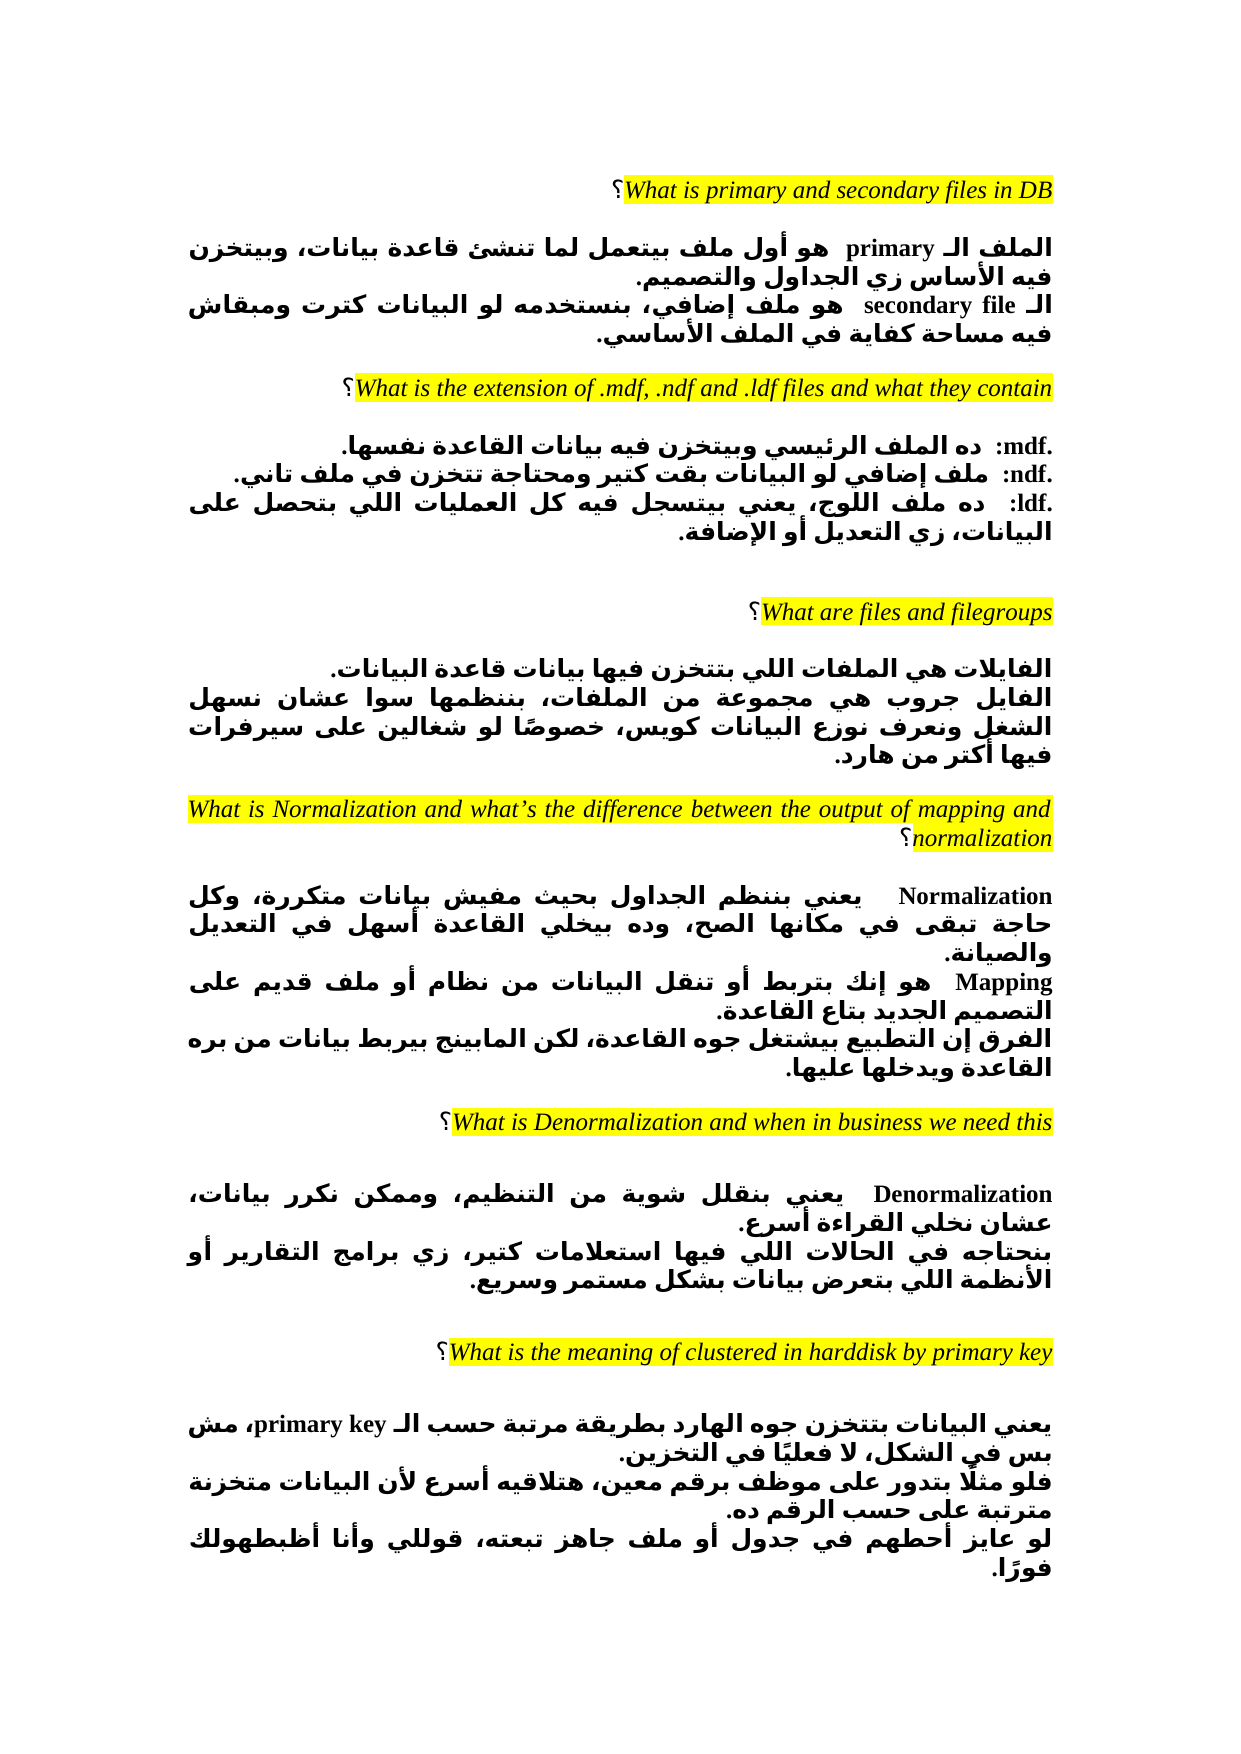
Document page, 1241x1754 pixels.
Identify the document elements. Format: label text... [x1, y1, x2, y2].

list What is primary and secondary files in DB؟ [187, 175, 624, 204]
list .ldf: ده ملف اللوج، يعني بيتسجل فيه كل العمليات اللي بتحصل على البيانات، زي التعديل أو الإضافة. [187, 488, 1053, 546]
list What is the meaning of clustered in harddisk by primary key؟ [187, 1337, 1053, 1366]
list الفايلات هي الملفات اللي بتتخزن فيها بيانات قاعدة البيانات. الفايل جروب هي مجموعة من الملفات، بننظمها سوا عشان نسهل الشغل ونعرف نوزع البيانات كويس، خصوصًا لو شغالين على سيرفرات فيها أكتر من هارد. [187, 625, 1053, 769]
list .mdf: ده الملف الرئيسي وبيتخزن فيه بيانات القاعدة نفسها. [187, 431, 1053, 459]
list What is the extension of .mdf, .ndf and .ldf files and what they contain؟ [187, 373, 355, 402]
list What are files and filegroups؟ [187, 597, 761, 625]
list .ndf: ملف إضافي لو البيانات بقت كتير ومحتاجة تتخزن في ملف تاني. [187, 459, 1053, 488]
list Normalization يعني بننظم الجداول بحيث مفيش بيانات متكررة، وكل حاجة تبقى في مكانها الصح، وده بيخلي القاعدة أسهل في التعديل والصيانة. Mapping هو إنك بتربط أو تنقل البيانات من نظام أو ملف قديم على التصميم الجديد بتاع القاعدة. الفرق إن التطبيع بيشتغل جوه القاعدة، لكن المابينج بيربط بيانات من بره القاعدة ويدخلها عليها. [187, 852, 1053, 1082]
list لو عايز أحطهم في جدول أو ملف جاهز تبعته، قوللي وأنا أظبطهولك فورًا. [187, 1524, 1053, 1582]
list Denormalization يعني بنقلل شوية من التنظيم، وممكن نكرر بيانات، عشان نخلي القراءة أسرع. بنحتاجه في الحالات اللي فيها استعلامات كتير، زي برامج التقارير أو الأنظمة اللي بتعرض بيانات بشكل مستمر وسريع. [187, 1151, 1053, 1294]
list يعني البيانات بتتخزن جوه الهارد بطريقة مرتبة حسب الـ primary key، مش بس في الشكل، لا فعليًا في التخزين. فلو مثلًا بتدور على موظف برقم معين، هتلاقيه أسرع لأن البيانات متخزنة مترتبة على حسب الرقم ده. [187, 1381, 1053, 1524]
list الملف الـ primary هو أول ملف بيتعمل لما تنشئ قاعدة بيانات، وبيتخزن فيه الأساس زي الجداول والتصميم. الـ secondary file هو ملف إضافي، بنستخدمه لو البيانات كترت ومبقاش فيه مساحة كفاية في الملف الأساسي. [187, 204, 1053, 348]
list What is Normalization and what’s the difference between the output of mapping and normalization؟ [187, 794, 1053, 852]
list What is Denormalization and when in business we need this؟ [187, 1107, 1053, 1136]
